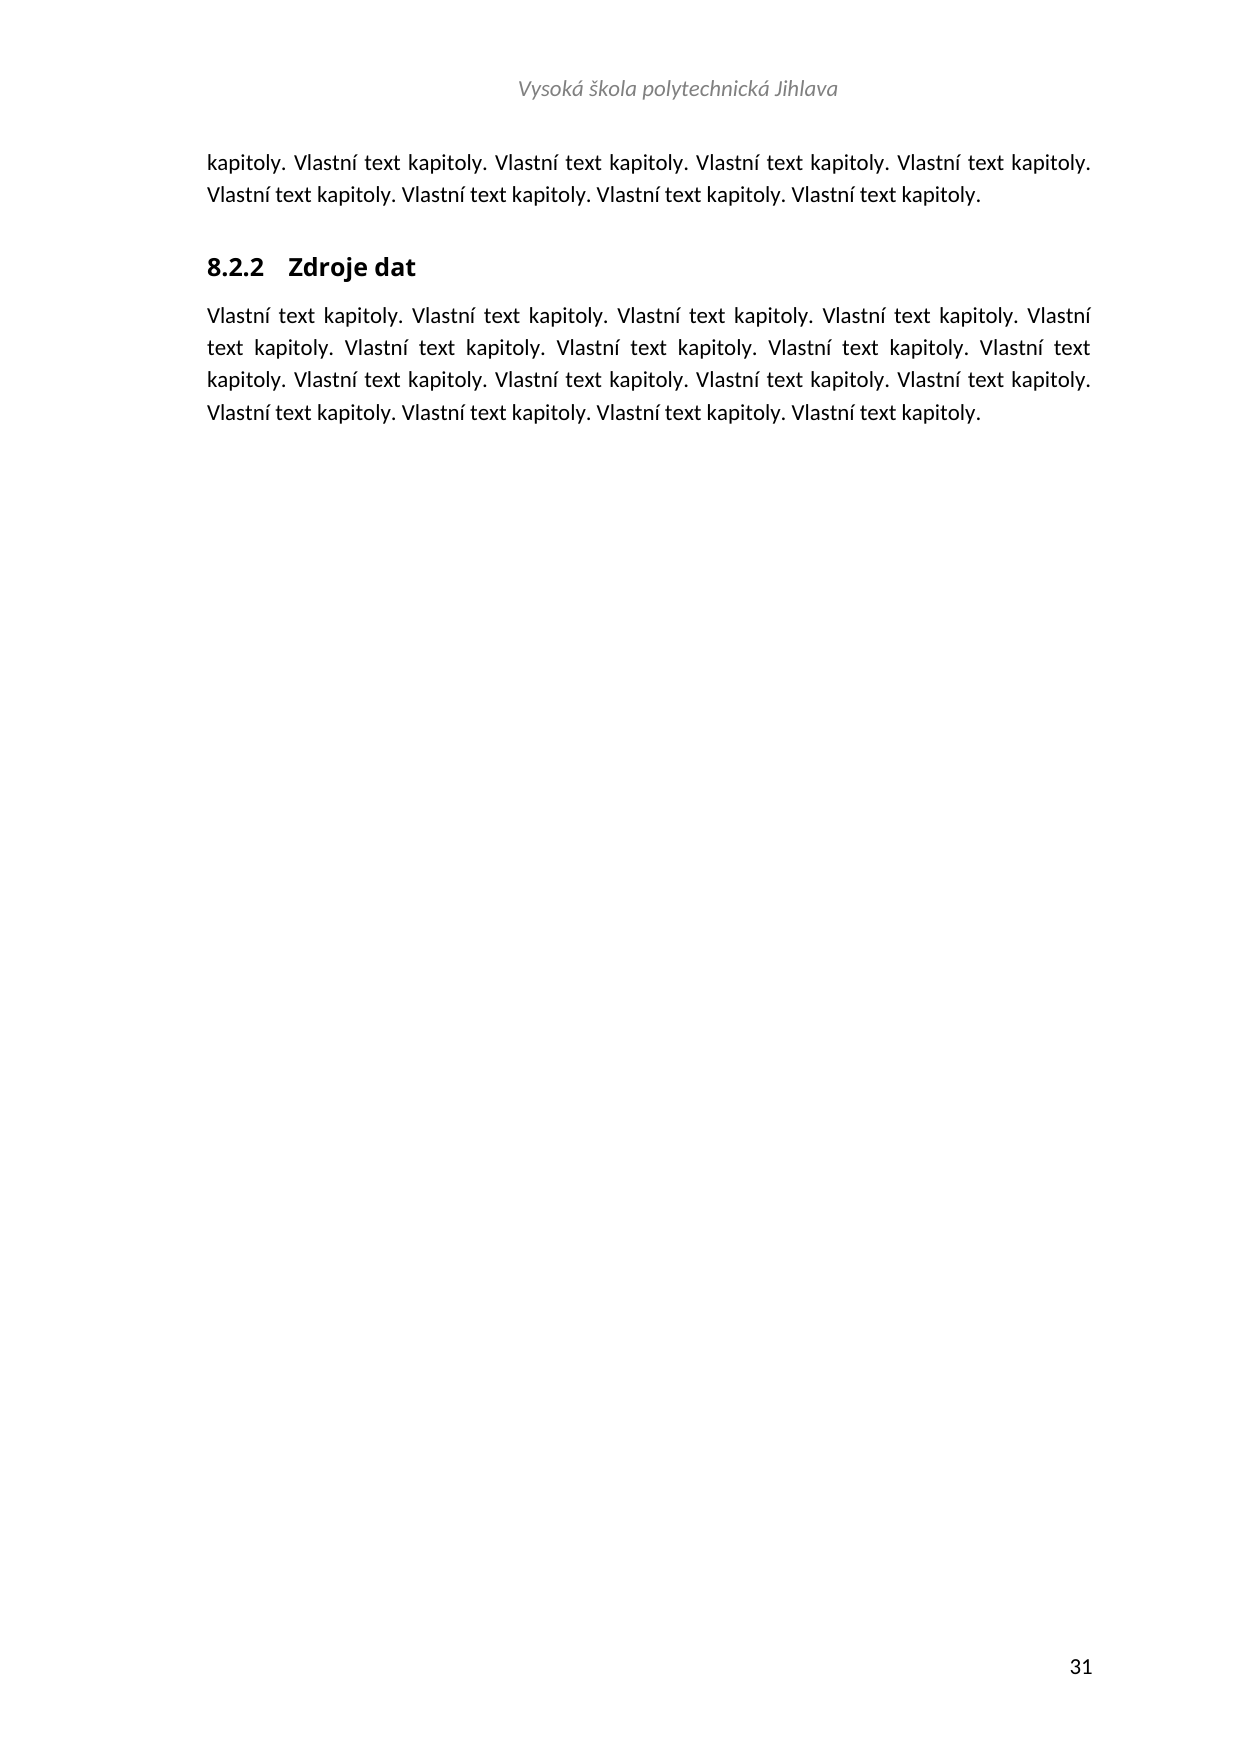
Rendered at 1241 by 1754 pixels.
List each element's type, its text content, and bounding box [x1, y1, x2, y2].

subtitle Zdroje dat [207, 249, 1092, 284]
